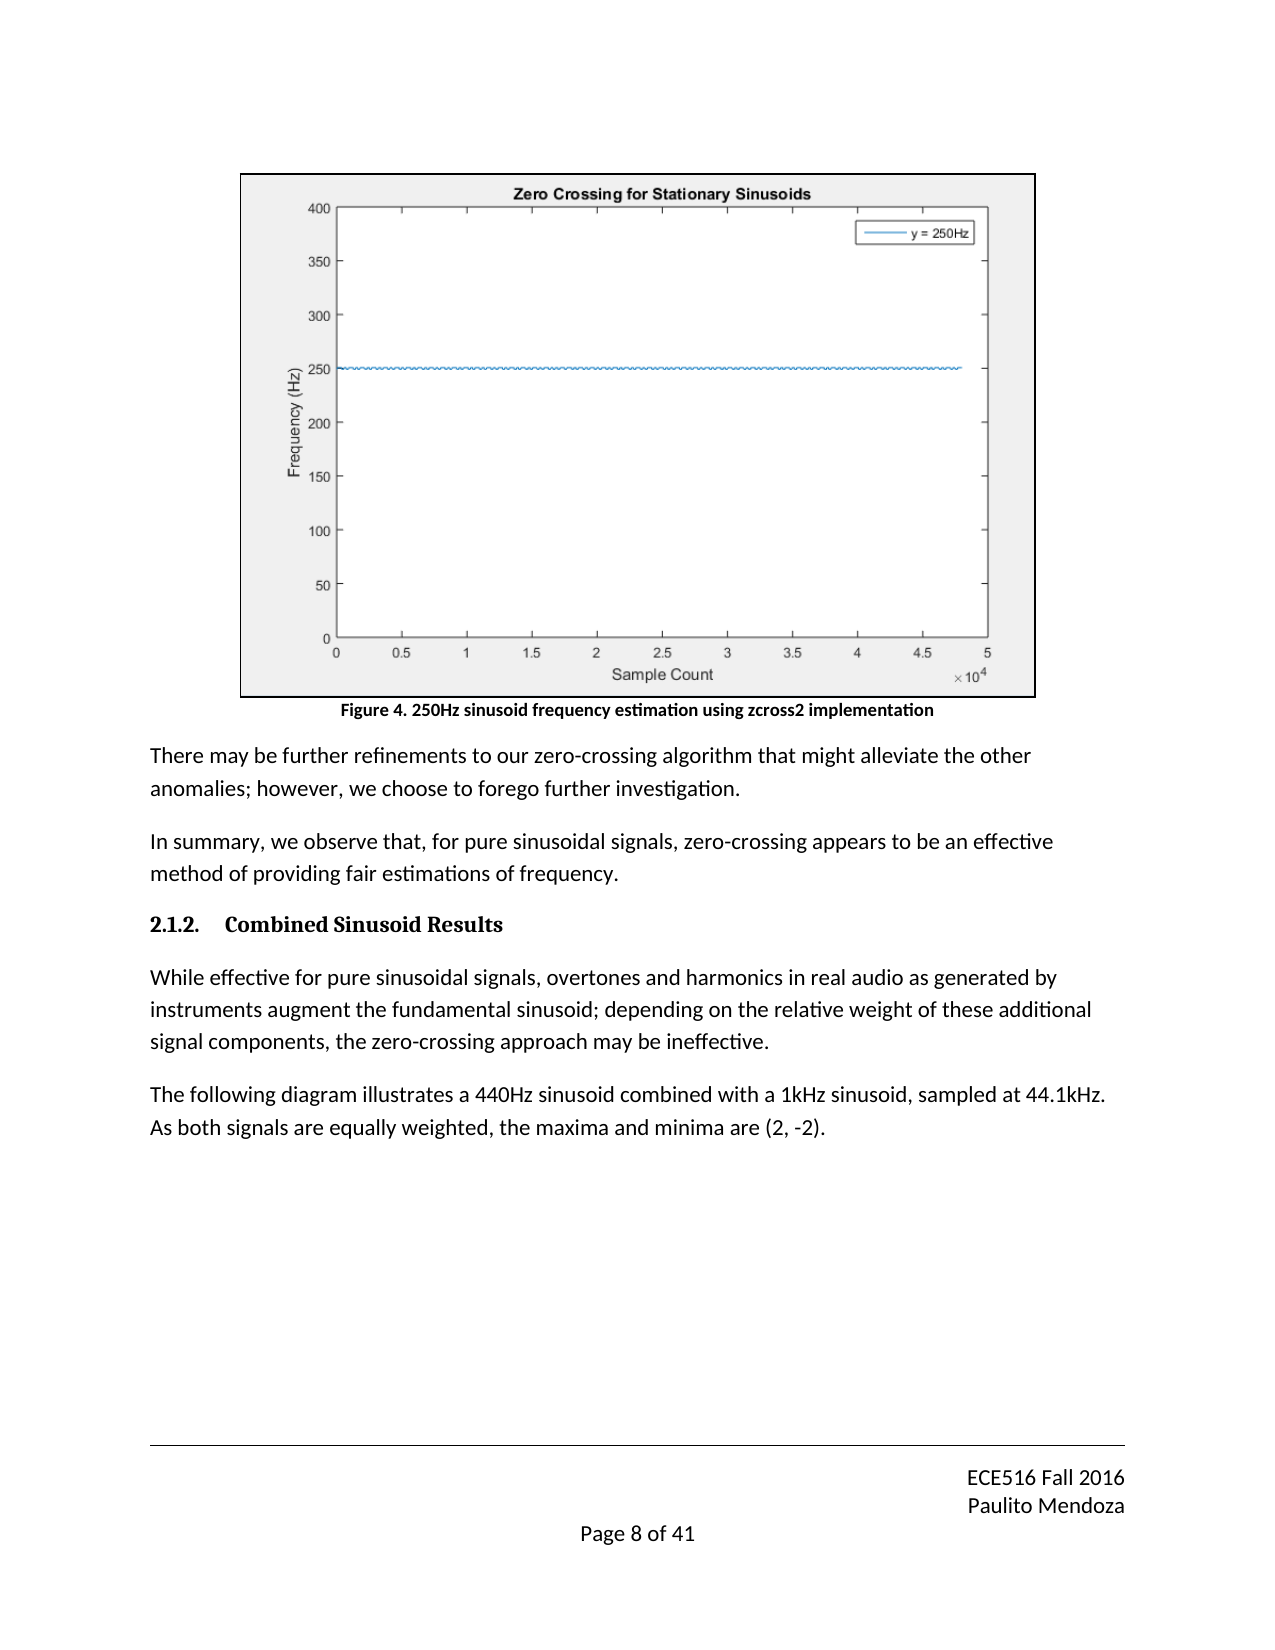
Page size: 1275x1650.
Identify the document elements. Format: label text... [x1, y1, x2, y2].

subtitle Combined Sinusoid Results [150, 912, 1125, 938]
picture [241, 175, 1034, 696]
text While effective for pure sinusoidal signals, overtones and harmonics in real audio as generated by instruments augment the fundamental sinusoid; depending on the relative weight of these additional signal components, the zero-crossing approach may be ineffective. [150, 963, 1125, 1056]
text There may be further refinements to our zero-crossing algorithm that might alleviate the other anomalies; however, we choose to forego further investigation. [150, 742, 1125, 802]
text In summary, we observe that, for pure sinusoidal signals, zero-crossing appears to be an effective method of providing fair estimations of frequency. [150, 827, 1125, 887]
text The following diagram illustrates a 440Hz sinusoid combined with a 1kHz sinusoid, sampled at 44.1kHz. As both signals are equally weighted, the maxima and minima are (2, -2). [150, 1081, 1125, 1141]
